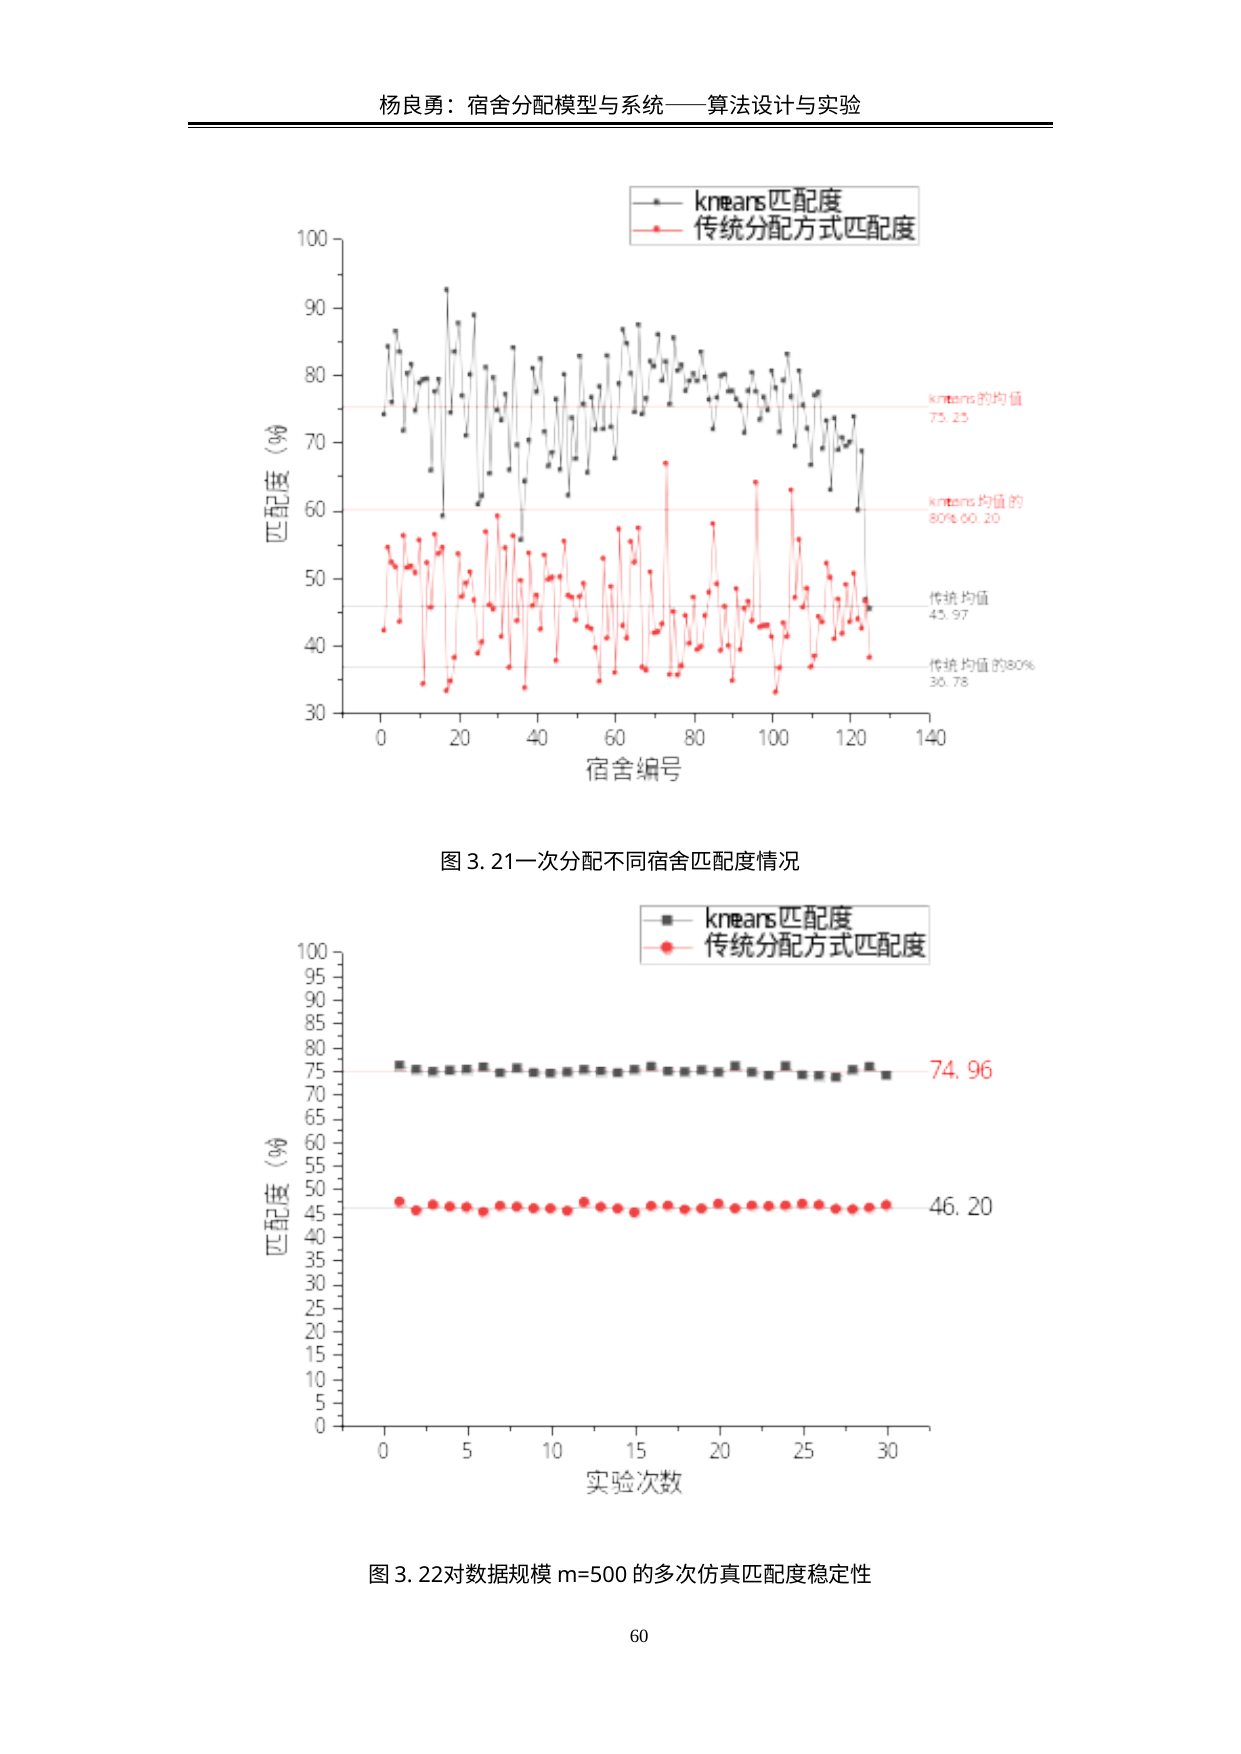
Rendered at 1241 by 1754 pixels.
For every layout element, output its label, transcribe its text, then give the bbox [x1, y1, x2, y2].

text 图3. 22对数据规模m=500的多次仿真匹配度稳定性 [187, 1556, 1053, 1590]
text 图3. 21一次分配不同宿舍匹配度情况 [187, 843, 1053, 877]
